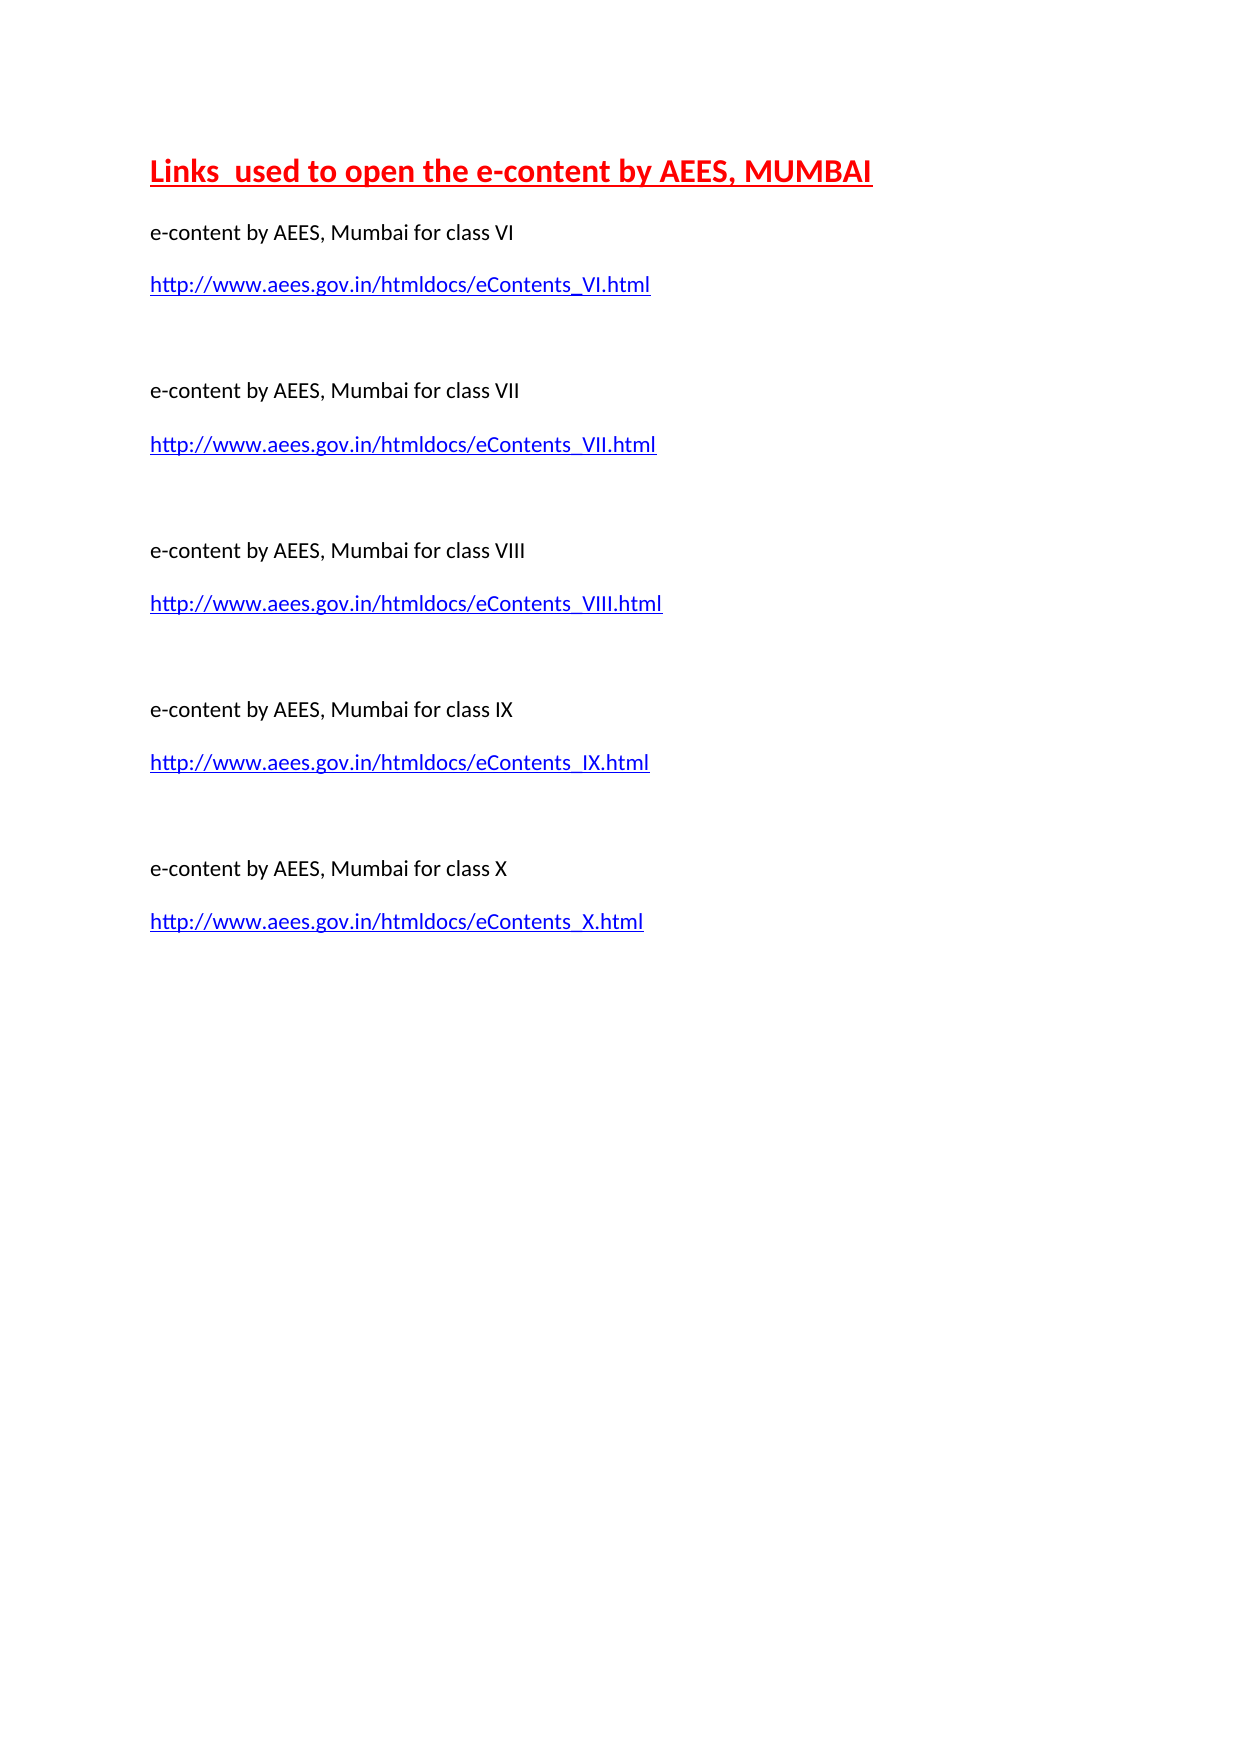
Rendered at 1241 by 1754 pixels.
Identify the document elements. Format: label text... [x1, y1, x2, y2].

text http://www.aees.gov.in/htmldocs/eContents_X.html [150, 907, 1090, 935]
text http://www.aees.gov.in/htmldocs/eContents_VII.html [150, 430, 1090, 458]
text http://www.aees.gov.in/htmldocs/eContents_VI.html [150, 271, 1090, 299]
text e-content by AEES, Mumbai for class X [150, 854, 1090, 882]
text e-content by AEES, Mumbai for class VII [150, 377, 1090, 405]
text http://www.aees.gov.in/htmldocs/eContents_IX.html [150, 748, 1090, 776]
text Links used to open the e-content by AEES, MUMBAI [150, 150, 1090, 191]
text e-content by AEES, Mumbai for class VI [150, 218, 1090, 246]
text e-content by AEES, Mumbai for class VIII [150, 536, 1090, 564]
text e-content by AEES, Mumbai for class IX [150, 695, 1090, 723]
text http://www.aees.gov.in/htmldocs/eContents_VIII.html [150, 589, 1090, 617]
